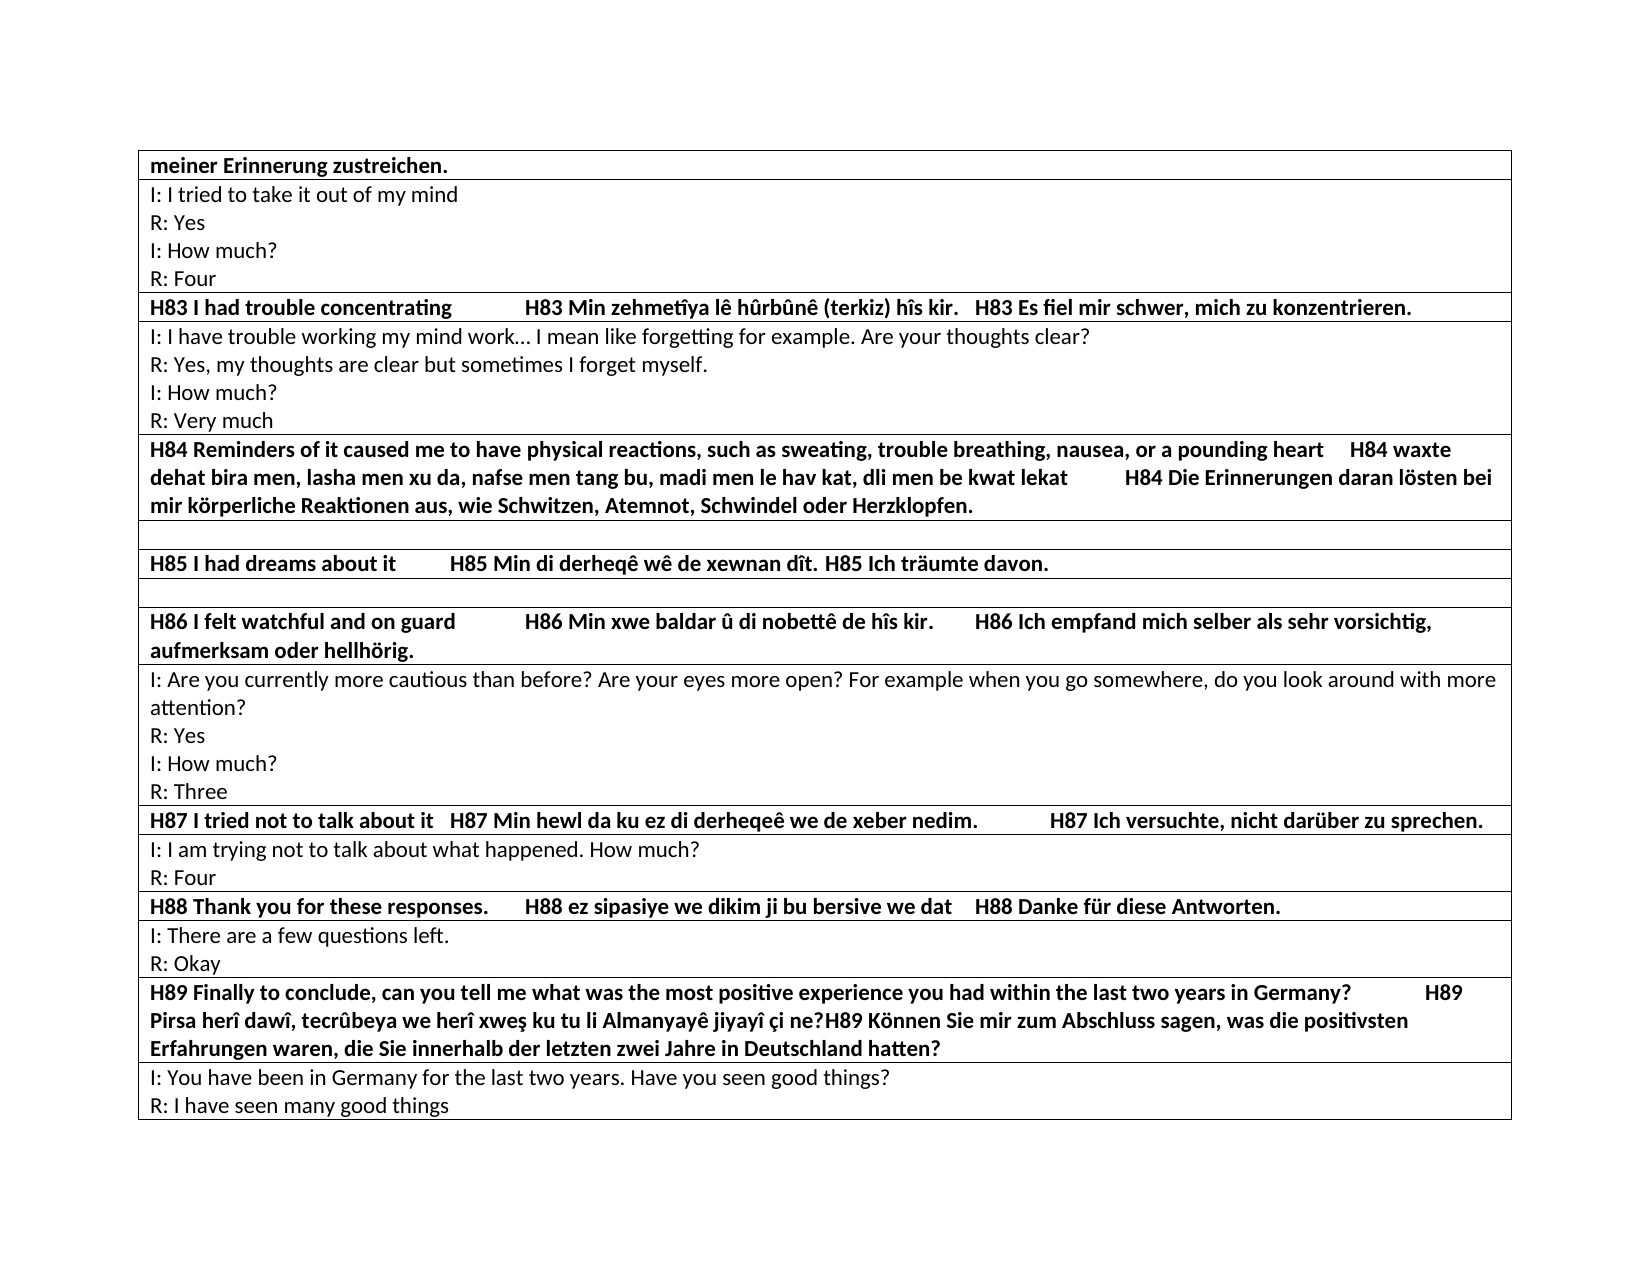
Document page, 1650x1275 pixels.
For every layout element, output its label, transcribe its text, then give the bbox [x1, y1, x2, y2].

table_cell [139, 1063, 1511, 1119]
table_cell H89 Finally to conclude, can you tell me what was the most positive experience you had within the last two years in Germany? H89 Pirsa herî dawî, tecrûbeya we herî xweş ku tu li Almanyayê jiyayî çi ne? H89 Können Sie mir zum Abschluss sagen, was die positivsten Erfahrungen waren, die Sie innerhalb der letzten zwei Jahre in Deutschland hatten? [139, 978, 1511, 1062]
table_cell H88 Thank you for these responses. H88 ez sipasiye we dikim ji bu bersive we dat H88 Danke für diese Antworten. [139, 892, 1511, 920]
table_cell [139, 151, 1511, 179]
table_cell [139, 521, 1511, 548]
table_cell I: I am trying not to talk about what happened. How much? R: Four [139, 835, 1511, 891]
table_cell H87 I tried not to talk about it H87 Min hewl da ku ez di derheqeê we de xeber nedim. H87 Ich versuchte, nicht darüber zu sprechen. [139, 806, 1511, 834]
table_cell I: I have trouble working my mind work… I mean like forgetting for example. Are your thoughts clear? R: Yes, my thoughts are clear but sometimes I forget myself. I: How much? R: Very much [139, 322, 1511, 434]
table_cell H85 I had dreams about it H85 Min di derheqê wê de xewnan dît. H85 Ich träumte davon. [139, 550, 1511, 578]
table_cell I: I tried to take it out of my mind R: Yes I: How much? R: Four [139, 180, 1511, 292]
table_cell H83 I had trouble concentrating H83 Min zehmetîya lê hûrbûnê (terkiz) hîs kir. H83 Es fiel mir schwer, mich zu konzentrieren. [139, 293, 1511, 321]
table_cell H86 I felt watchful and on guard H86 Min xwe baldar û di nobettê de hîs kir. H86 Ich empfand mich selber als sehr vorsichtig, aufmerksam oder hellhörig. [139, 608, 1511, 664]
table_cell H84 Reminders of it caused me to have physical reactions, such as sweating, trouble breathing, nausea, or a pounding heart H84 waxte dehat bira men, lasha men xu da, nafse men tang bu, madi men le hav kat, dli men be kwat lekat H84 Die Erinnerungen daran lösten bei mir körperliche Reaktionen aus, wie Schwitzen, Atemnot, Schwindel oder Herzklopfen. [139, 435, 1511, 519]
table_cell I: Are you currently more cautious than before? Are your eyes more open? For example when you go somewhere, do you look around with more attention? R: Yes I: How much? R: Three [139, 665, 1511, 805]
table_cell [139, 579, 1511, 607]
table_cell I: There are a few questions left. R: Okay [139, 921, 1511, 977]
